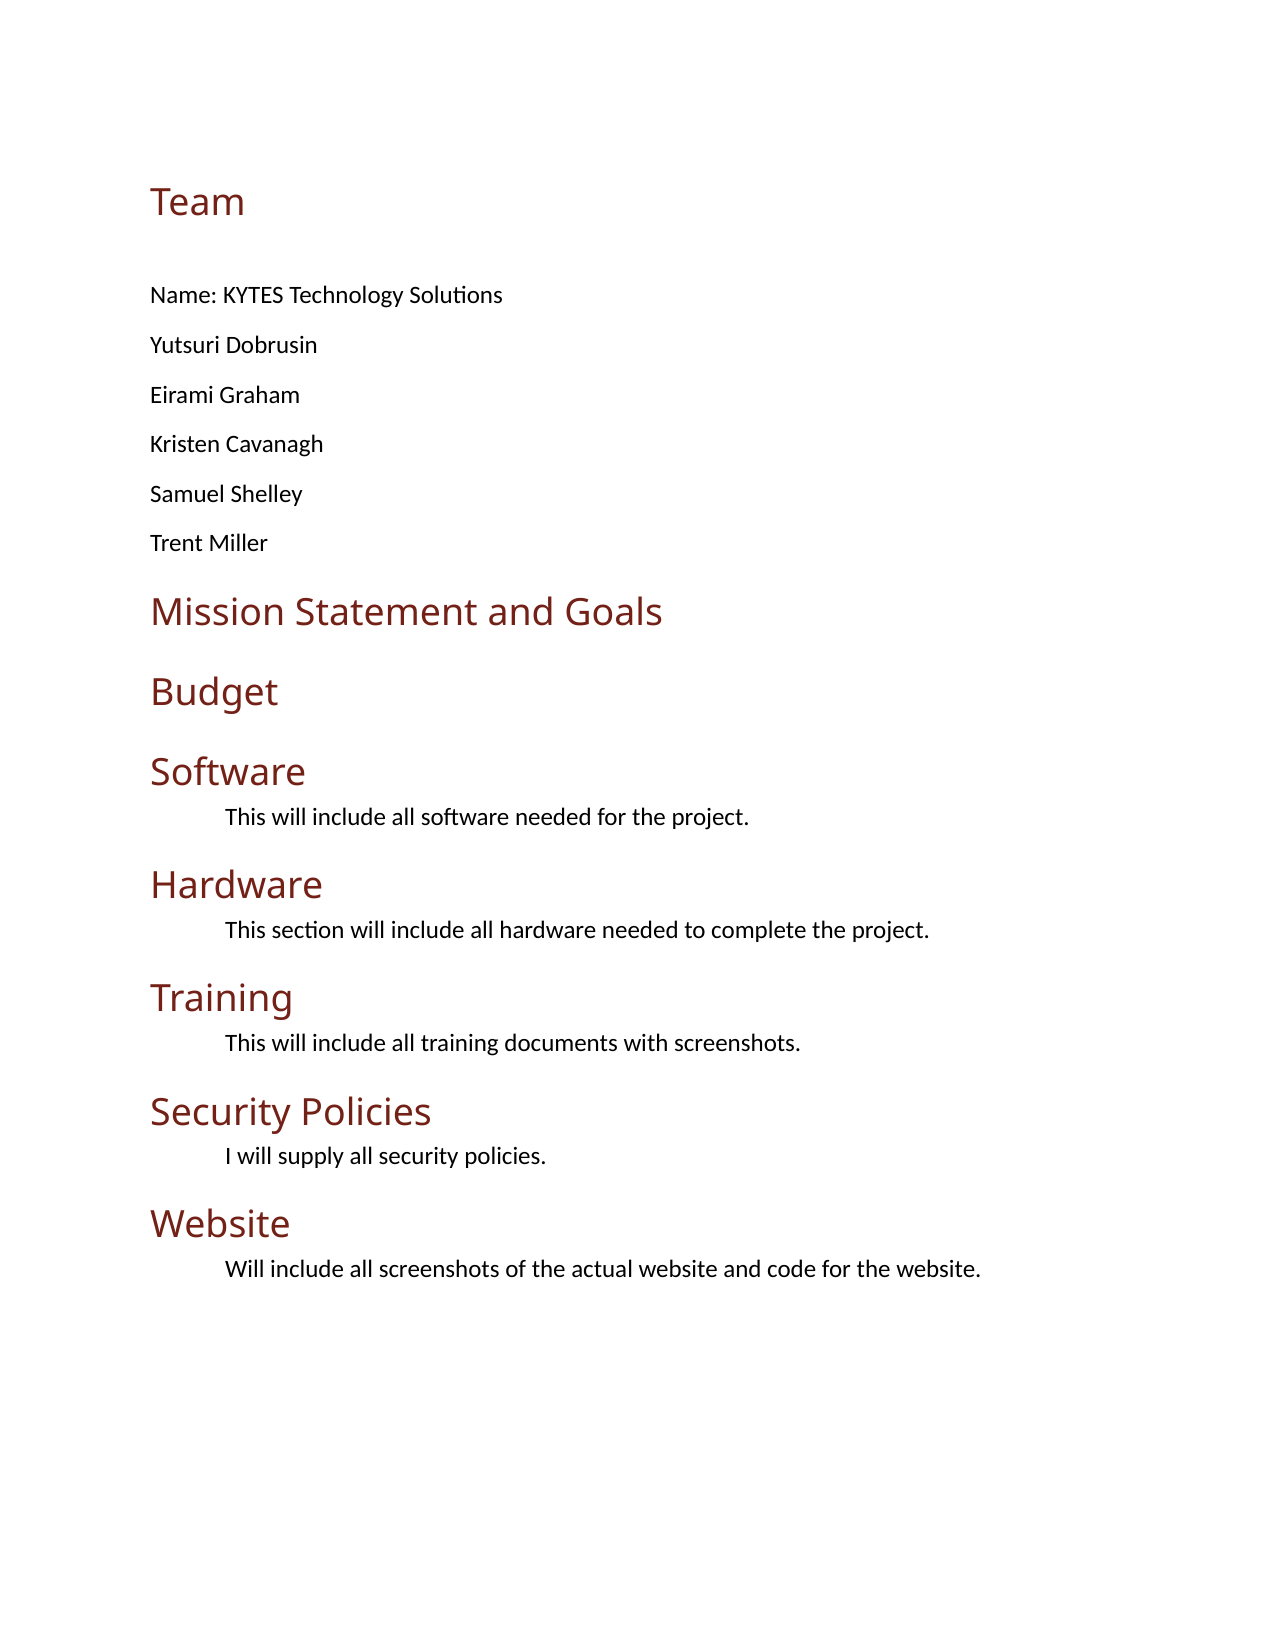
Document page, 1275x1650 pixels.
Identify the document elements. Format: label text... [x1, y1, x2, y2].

text Eirami Graham [150, 379, 1125, 409]
text I will supply all security policies. [150, 1140, 1125, 1170]
text Samuel Shelley [150, 478, 1125, 508]
subtitle Software [150, 746, 1125, 797]
subtitle Budget [150, 666, 1125, 717]
text Kristen Cavanagh [150, 428, 1125, 459]
text Name: KYTES Technology Solutions [150, 280, 1125, 310]
subtitle Website [150, 1198, 1125, 1249]
text This will include all training documents with screenshots. [150, 1027, 1125, 1057]
subtitle Mission Statement and Goals [150, 586, 1125, 637]
text Yutsuri Dobrusin [150, 329, 1125, 360]
text Will include all screenshots of the actual website and code for the website. [150, 1253, 1125, 1283]
subtitle Hardware [150, 859, 1125, 910]
text This section will include all hardware needed to complete the project. [150, 914, 1125, 944]
subtitle Team [150, 175, 1125, 226]
subtitle Security Policies [150, 1085, 1125, 1136]
text This will include all software needed for the project. [150, 801, 1125, 831]
subtitle Training [150, 972, 1125, 1023]
text Trent Miller [150, 528, 1125, 558]
